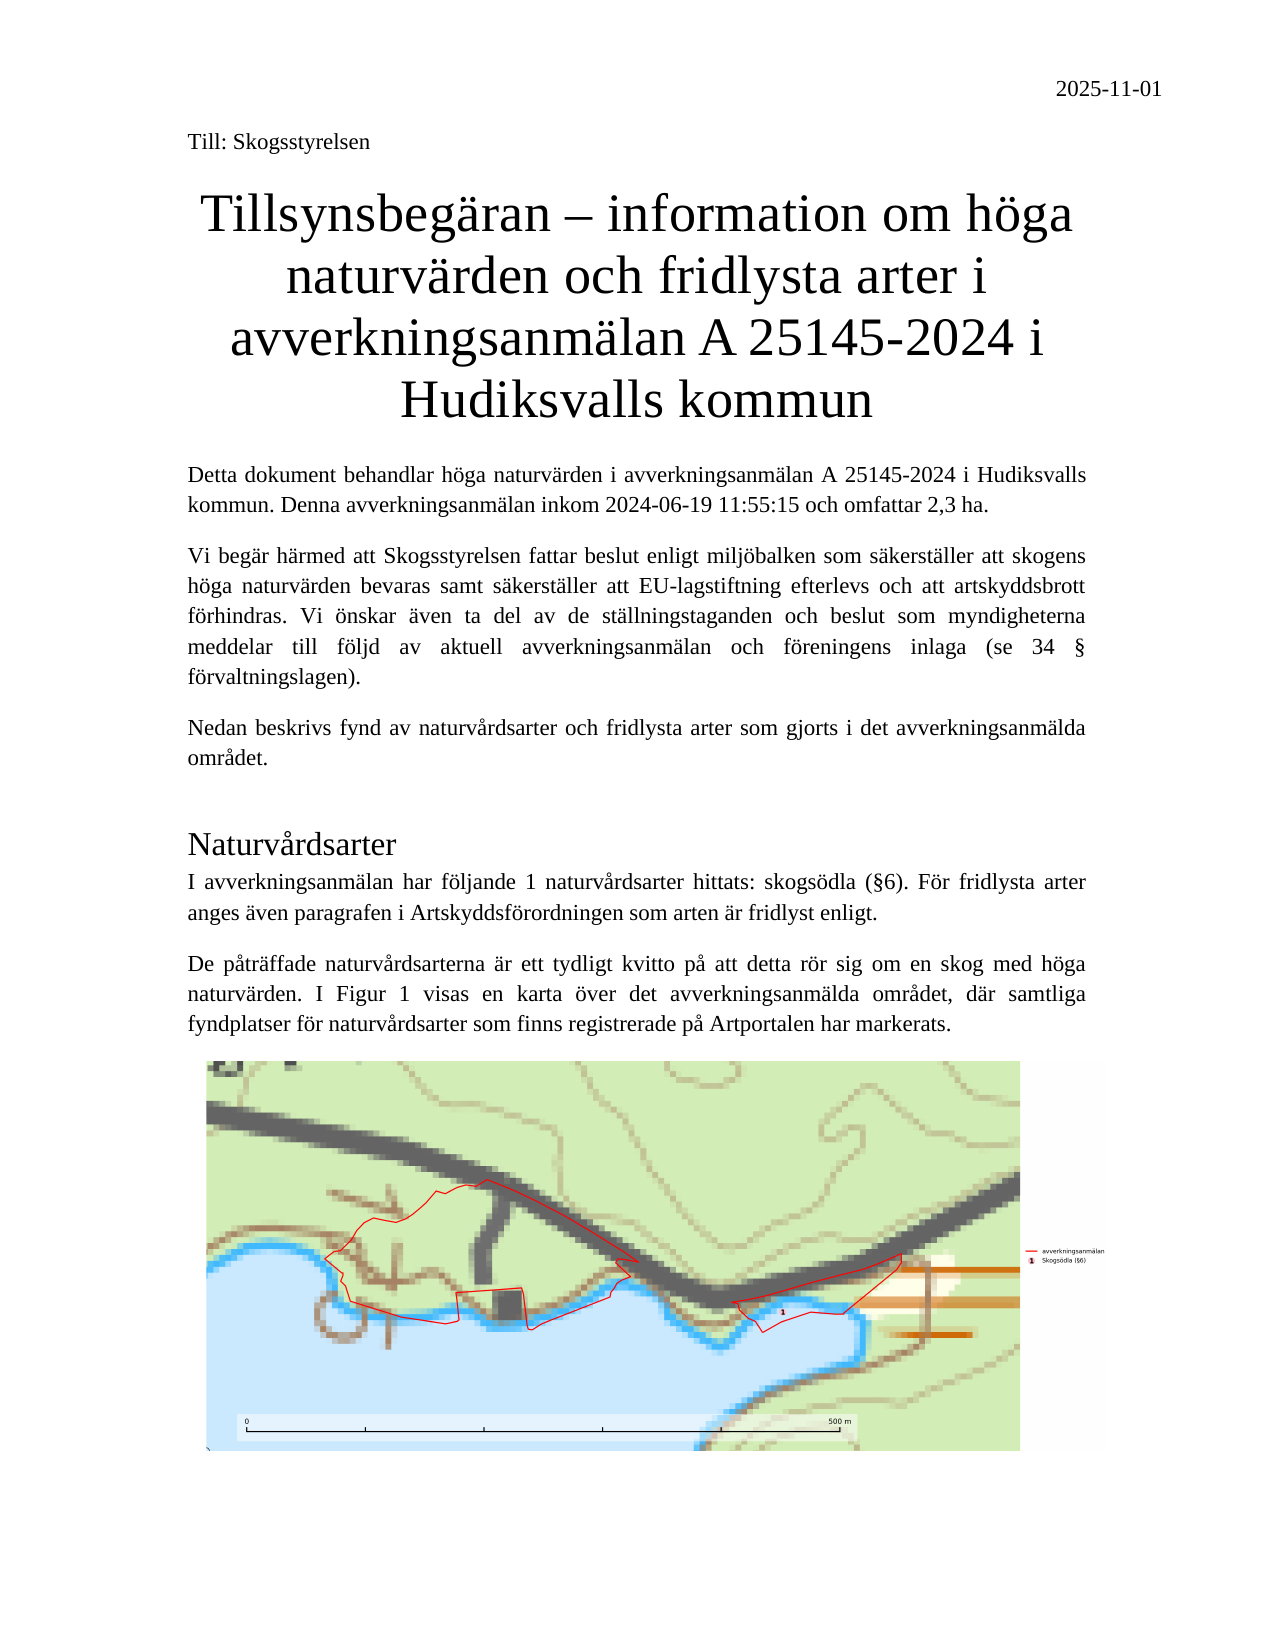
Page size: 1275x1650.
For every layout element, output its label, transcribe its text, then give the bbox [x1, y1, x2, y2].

subtitle Naturvårdsarter [187, 824, 1087, 863]
title Tillsynsbegäran – information om höga naturvärden och fridlysta arter i avverkningsanmälan A 25145-2024 i Hudiksvalls kommun [187, 180, 1087, 429]
text Detta dokument behandlar höga naturvärden i avverkningsanmälan A 25145-2024 i Hudiksvalls kommun. Denna avverkningsanmälan inkom 2024-06-19 11:55:15 och omfattar 2,3 ha. [187, 461, 1087, 517]
text De påträffade naturvårdsarterna är ett tydligt kvitto på att detta rör sig om en skog med höga naturvärden. I Figur 1 visas en karta över det avverkningsanmälda området, där samtliga fyndplatser för naturvårdsarter som finns registrerade på Artportalen har markerats. [187, 950, 1087, 1036]
text I avverkningsanmälan har följande 1 naturvårdsarter hittats: skogsödla (§6). För fridlysta arter anges även paragrafen i Artskyddsförordningen som arten är fridlyst enligt. [187, 868, 1087, 925]
text Vi begär härmed att Skogsstyrelsen fattar beslut enligt miljöbalken som säkerställer att skogens höga naturvärden bevaras samt säkerställer att EU-lagstiftning efterlevs och att artskyddsbrott förhindras. Vi önskar även ta del av de ställningstaganden och beslut som myndigheterna meddelar till följd av aktuell avverkningsanmälan och föreningens inlaga (se 34 § förvaltningslagen). [187, 542, 1087, 689]
text Nedan beskrivs fynd av naturvårdsarter och fridlysta arter som gjorts i det avverkningsanmälda området. [187, 714, 1087, 771]
picture [206, 1061, 1107, 1451]
